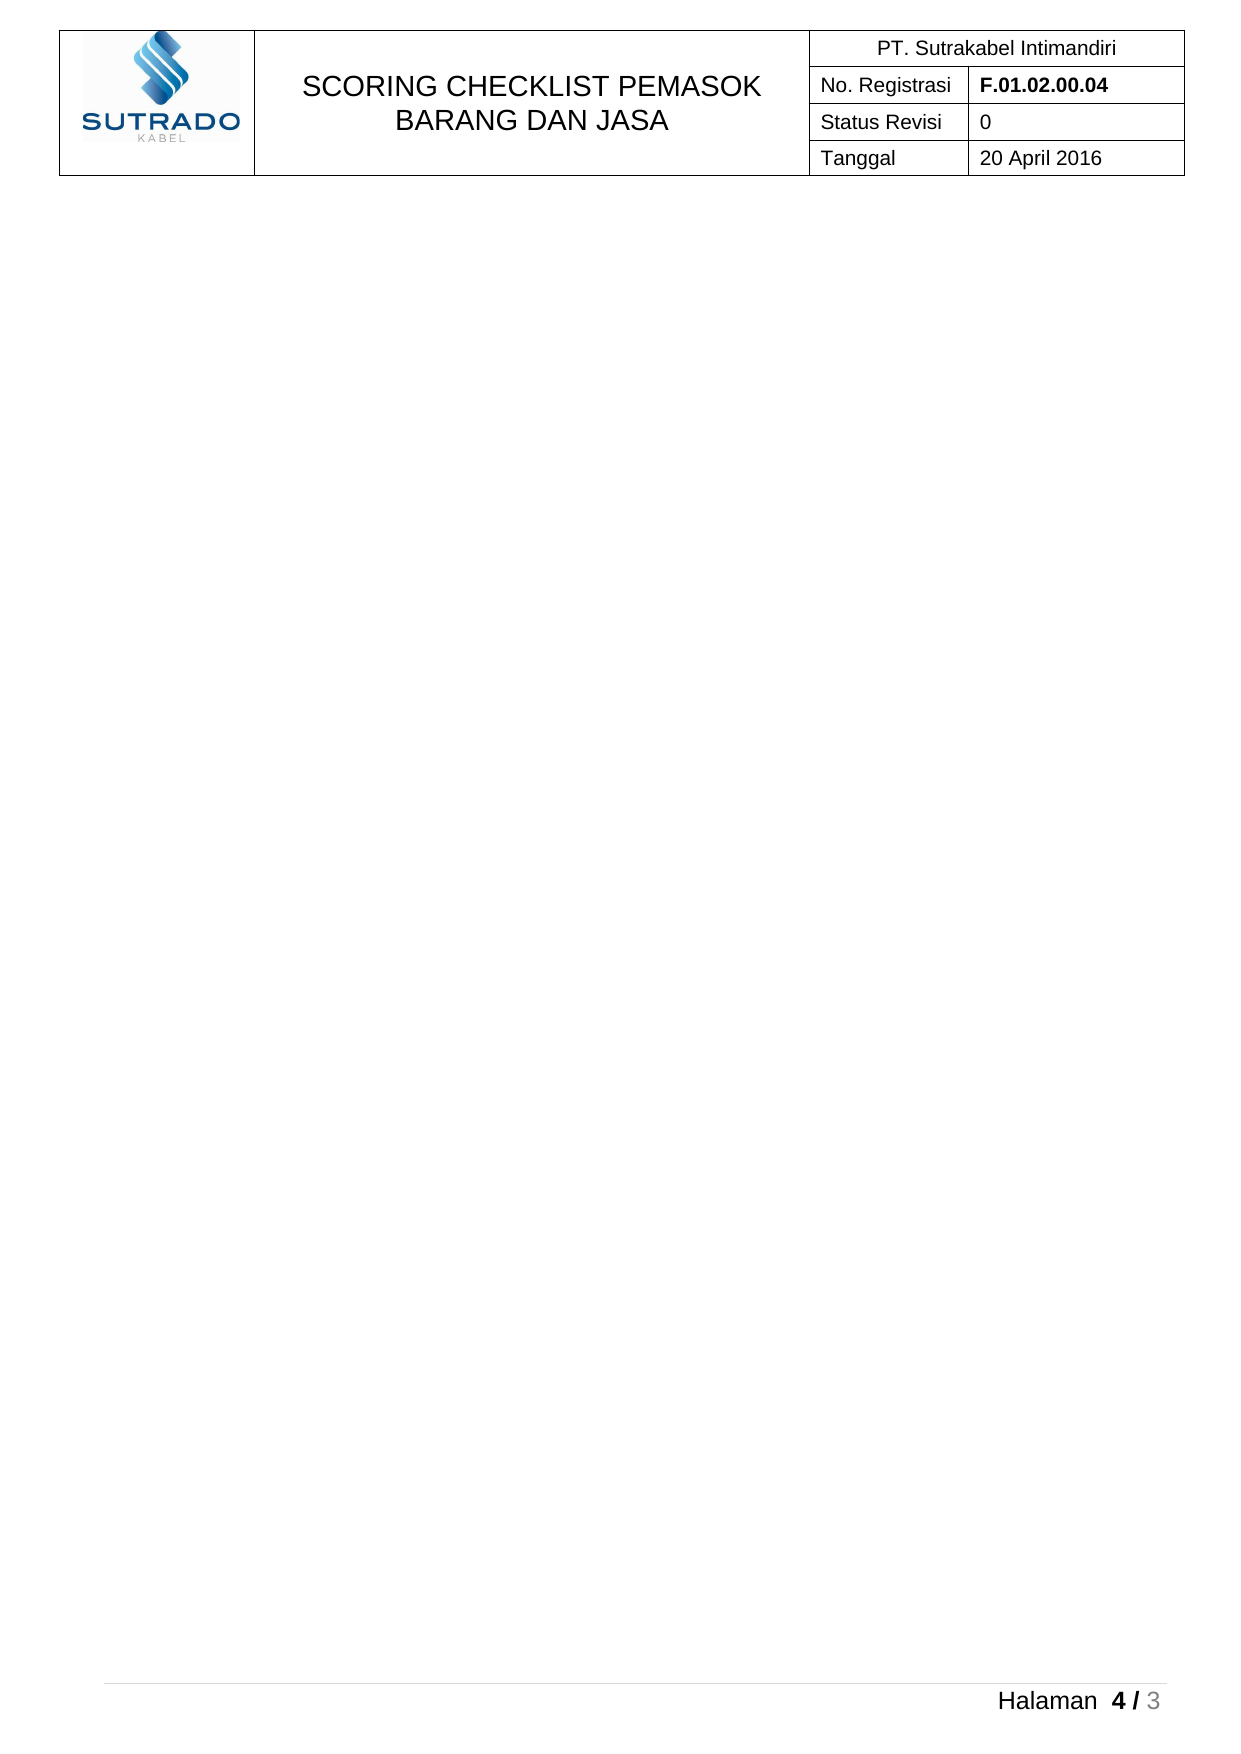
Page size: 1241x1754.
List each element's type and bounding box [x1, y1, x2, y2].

picture [82, 31, 240, 142]
